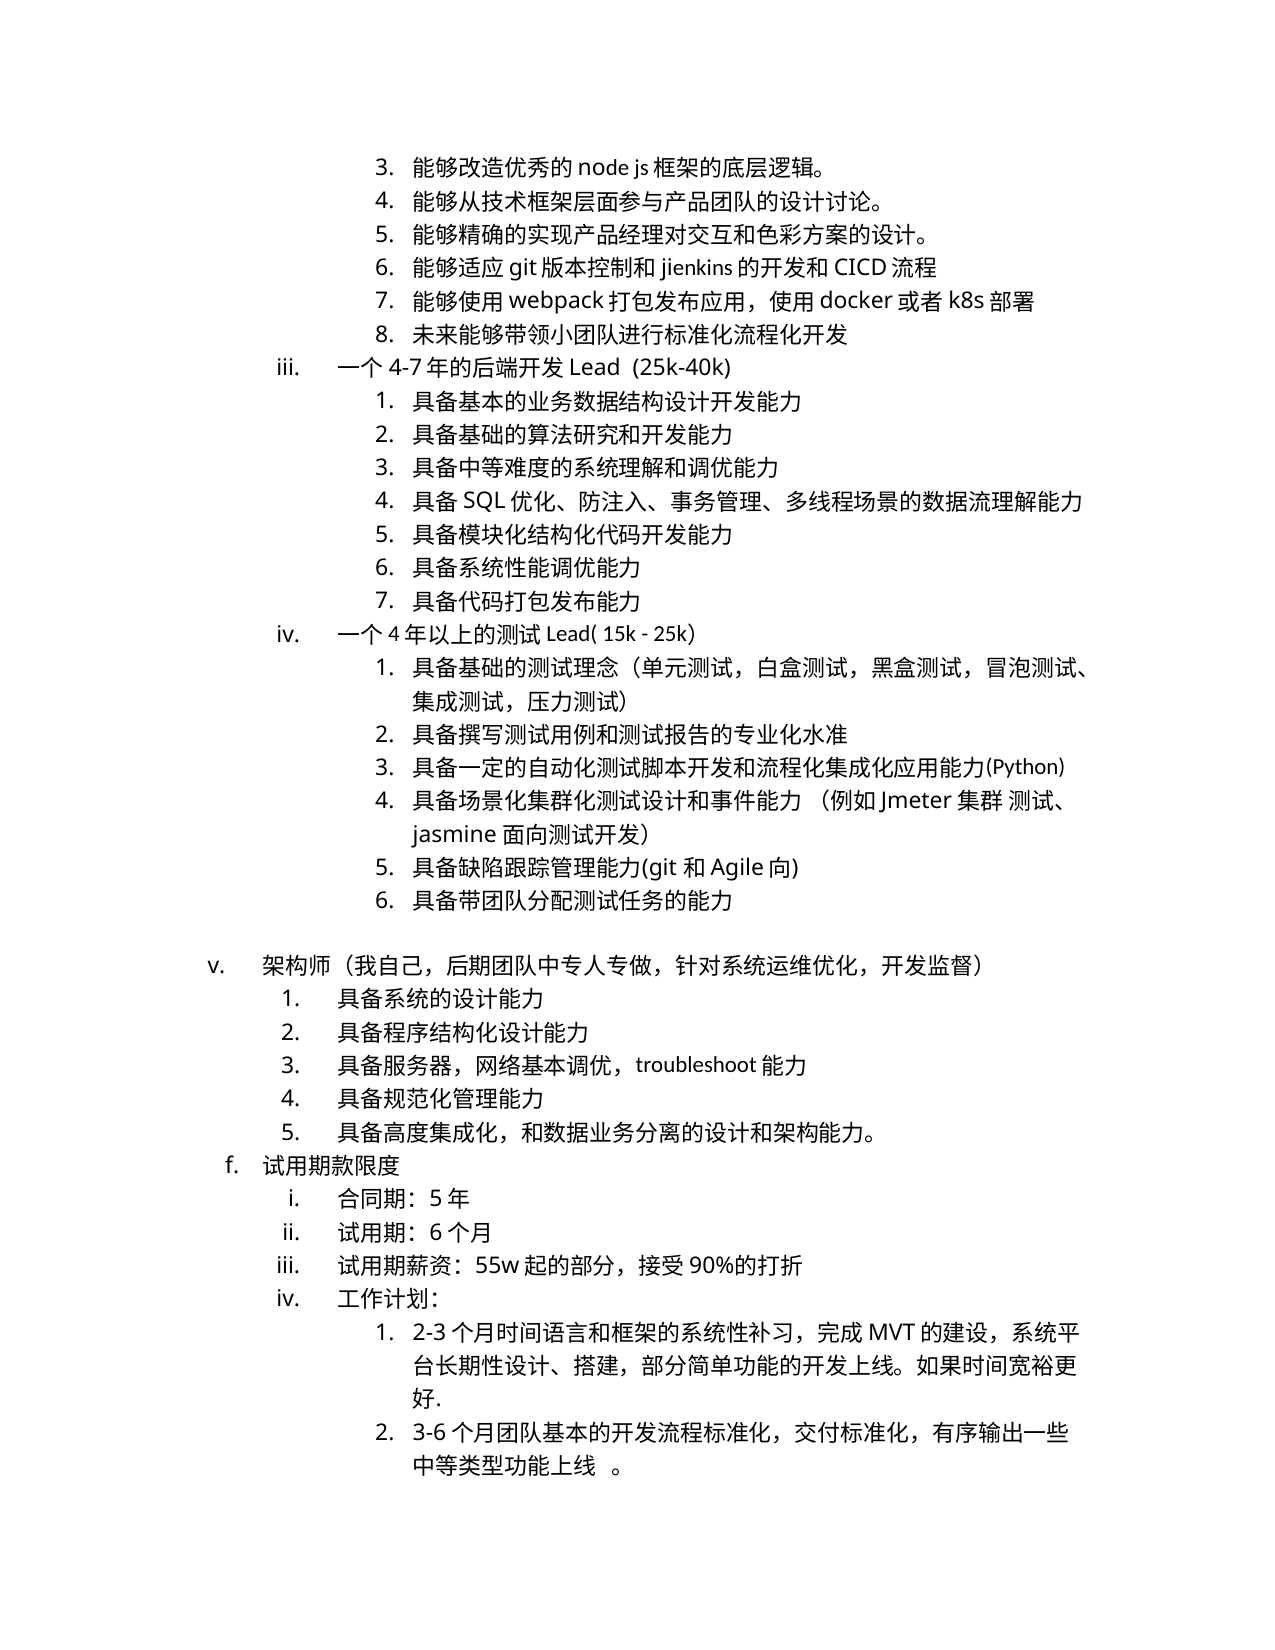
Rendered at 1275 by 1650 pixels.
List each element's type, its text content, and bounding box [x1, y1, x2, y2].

list 能够改造优秀的node js框架的底层逻辑。 [375, 150, 1087, 183]
list 合同期：5年 [300, 1181, 1087, 1214]
list 工作计划： [300, 1281, 1087, 1314]
list 具备一定的自动化测试脚本开发和流程化集成化应用能力(Python) [375, 750, 1087, 783]
list 试用期：6个月 [300, 1214, 1087, 1248]
list 能够适应git版本控制和jienkins的开发和CICD流程 [375, 250, 1087, 283]
list 具备缺陷跟踪管理能力(git 和Agile向) [375, 850, 1087, 883]
list 具备模块化结构化代码开发能力 [375, 517, 1087, 550]
list 具备基本的业务数据结构设计开发能力 [375, 383, 1087, 417]
list 具备服务器，网络基本调优，troubleshoot能力 [300, 1048, 1087, 1081]
list 具备场景化集群化测试设计和事件能力 （例如Jmeter 集群 测试、jasmine 面向测试开发） [375, 783, 1087, 850]
list 具备系统的设计能力 [300, 981, 1087, 1014]
list 试用期款限度 [225, 1148, 1087, 1181]
list 具备SQL优化、防注入、事务管理、多线程场景的数据流理解能力 [375, 483, 1087, 517]
list 具备高度集成化，和数据业务分离的设计和架构能力。 [300, 1114, 1087, 1148]
list 能够从技术框架层面参与产品团队的设计讨论。 [375, 183, 1087, 217]
list 具备代码打包发布能力 [375, 583, 1087, 617]
list 具备基础的算法研究和开发能力 [375, 417, 1087, 450]
list 具备基础的测试理念（单元测试，白盒测试，黑盒测试，冒泡测试、集成测试，压力测试） [375, 650, 1087, 717]
list 具备系统性能调优能力 [375, 550, 1087, 583]
list 能够精确的实现产品经理对交互和色彩方案的设计。 [375, 217, 1087, 250]
list 一个4年以上的测试Lead( 15k - 25k） [300, 617, 1087, 650]
list 未来能够带领小团队进行标准化流程化开发 [375, 317, 1087, 350]
list 架构师（我自己，后期团队中专人专做，针对系统运维优化，开发监督） [225, 948, 1087, 981]
list 具备中等难度的系统理解和调优能力 [375, 450, 1087, 483]
list 具备程序结构化设计能力 [300, 1014, 1087, 1048]
list 一个 4-7年的后端开发Lead (25k-40k) [300, 350, 1087, 383]
list 具备带团队分配测试任务的能力 [375, 883, 1087, 917]
list 具备规范化管理能力 [300, 1081, 1087, 1114]
list 3-6个月团队基本的开发流程标准化，交付标准化，有序输出一些中等类型功能上线 。 [375, 1414, 1087, 1481]
list 具备撰写测试用例和测试报告的专业化水准 [375, 717, 1087, 750]
list 试用期薪资：55w起的部分，接受90%的打折 [300, 1248, 1087, 1281]
list 能够使用webpack打包发布应用，使用docker或者k8s部署 [375, 283, 1087, 317]
list 2-3个月时间语言和框架的系统性补习，完成MVT的建设，系统平台长期性设计、搭建，部分简单功能的开发上线。如果时间宽裕更好. [375, 1314, 1087, 1414]
